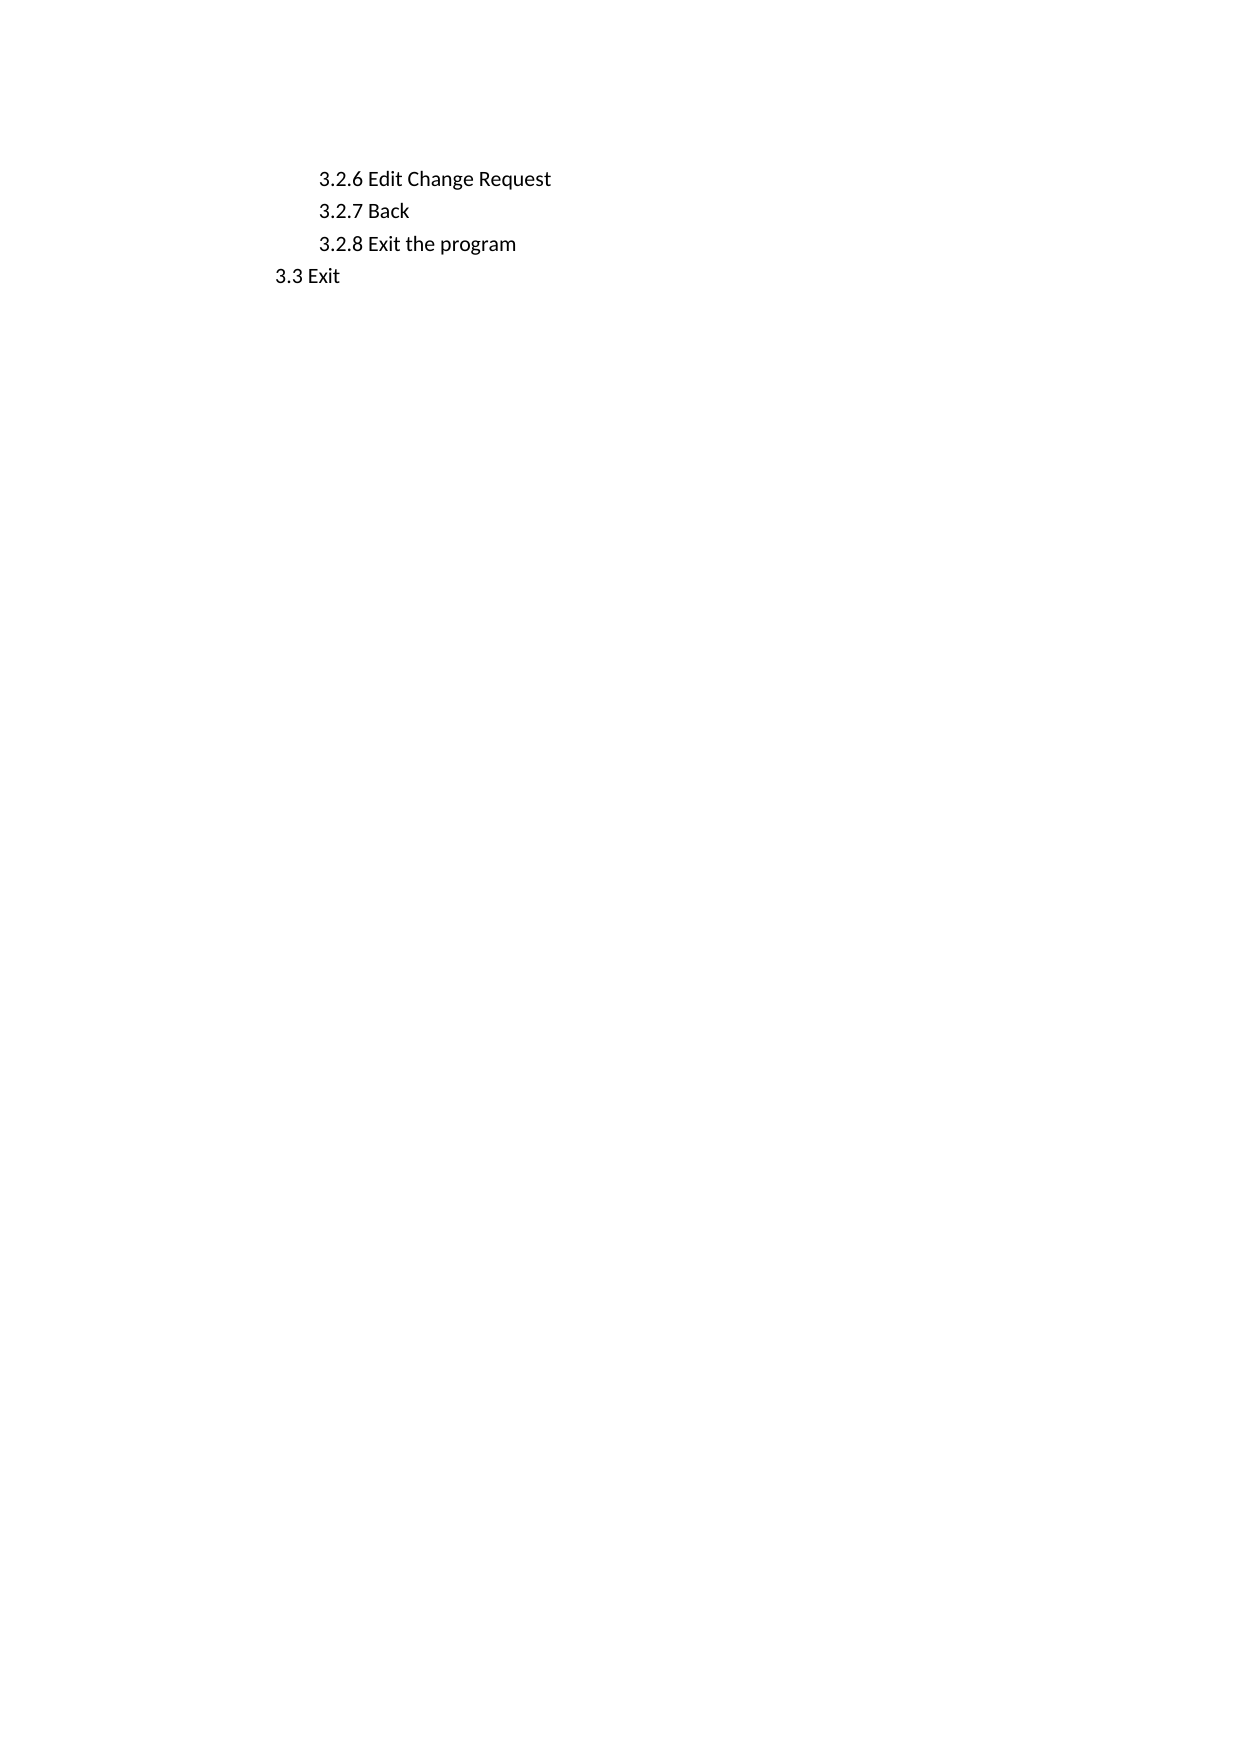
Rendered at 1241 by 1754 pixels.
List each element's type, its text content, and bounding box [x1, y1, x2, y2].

list 3.2.7 Back [187, 194, 1053, 227]
list 3.2.6 Edit Change Request [187, 162, 1053, 194]
list 3.3 Exit [187, 259, 1053, 292]
list 3.2.8 Exit the program [187, 227, 1053, 259]
